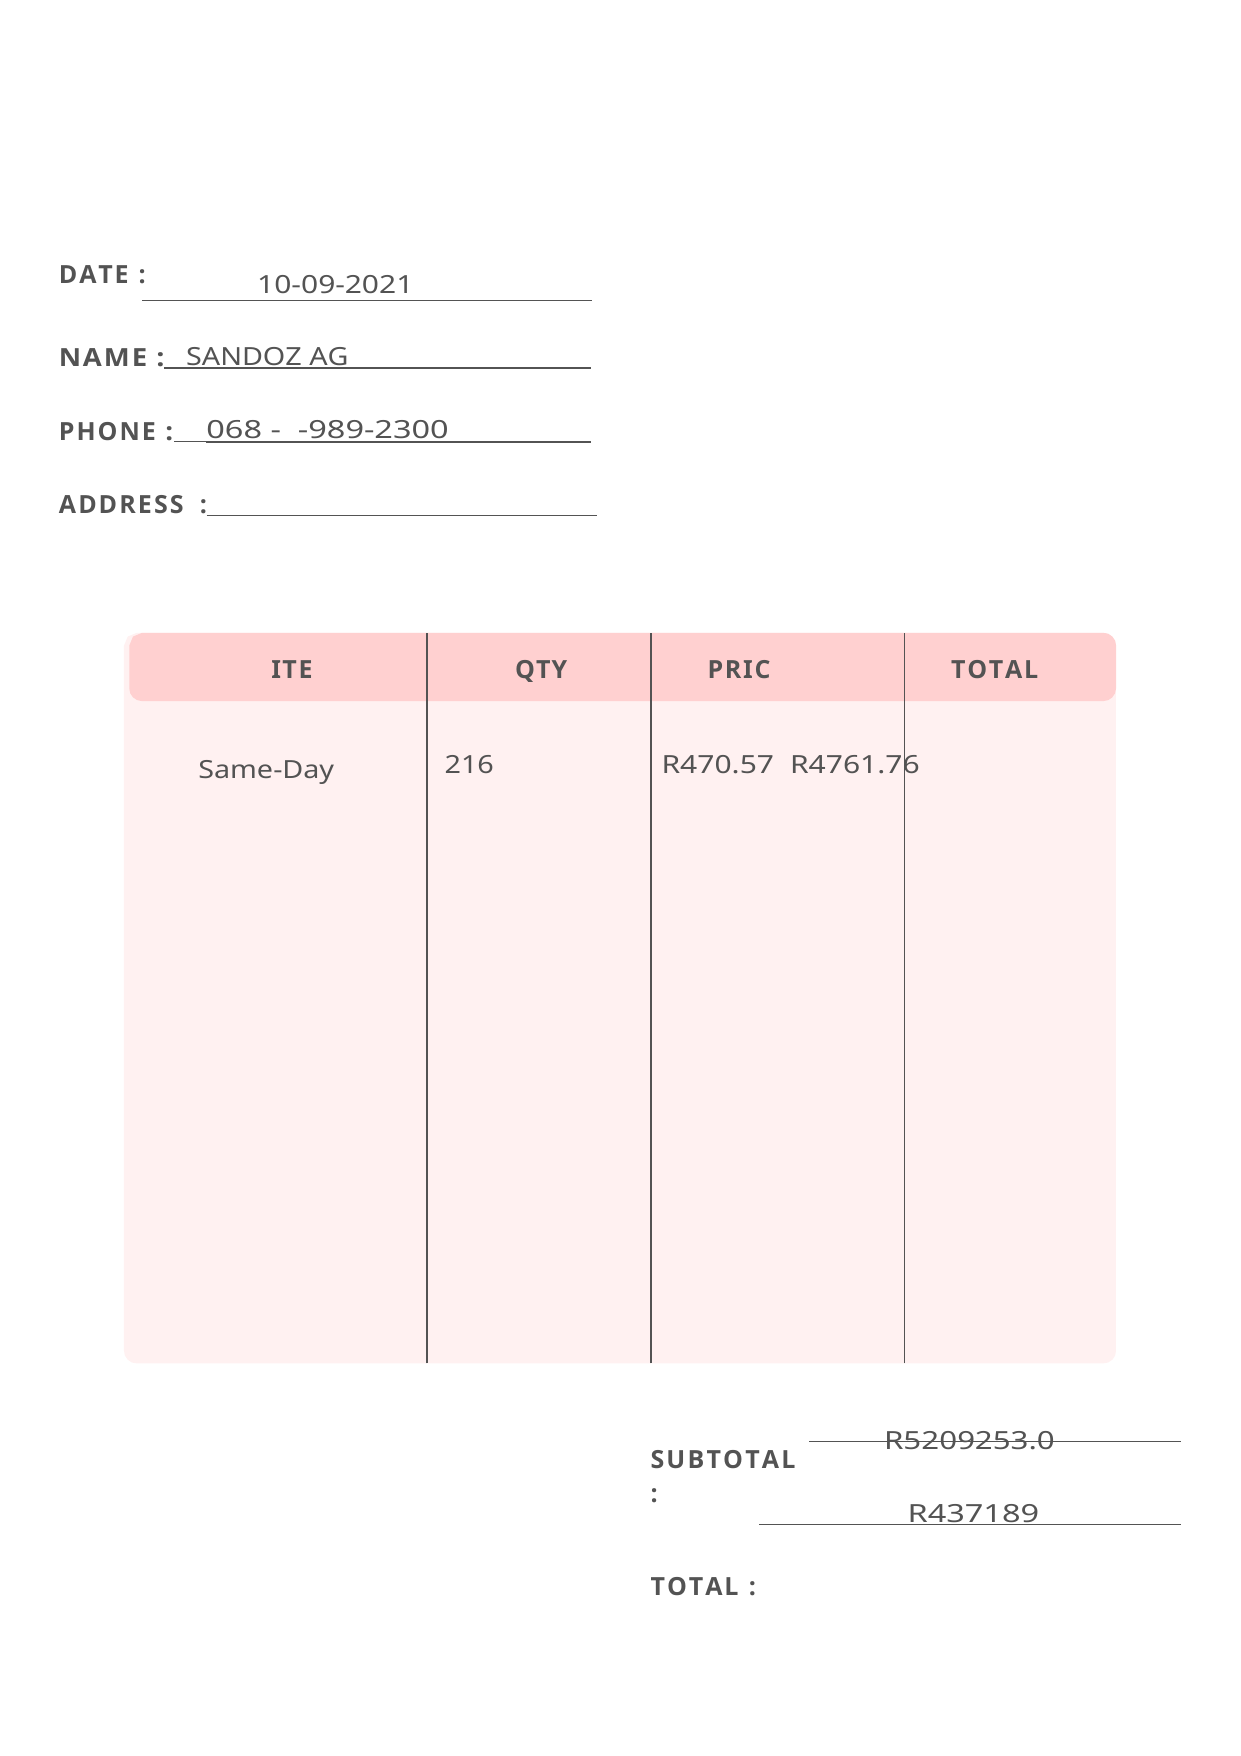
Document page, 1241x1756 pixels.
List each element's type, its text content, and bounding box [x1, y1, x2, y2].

text R5209253.0 R437189 [884, 1442, 1111, 1524]
text ADDRESS : [59, 486, 1128, 520]
text R5209253.0 R437189 [884, 1422, 1111, 1441]
text SUBTOTAL : [650, 1442, 808, 1510]
text PHONE : 068 - -989-2300 [59, 412, 1128, 447]
text DATE : [59, 257, 149, 291]
text NAME : SANDOZ AG [59, 338, 1128, 374]
text 10-09-2021 [257, 266, 1128, 300]
text TOTAL : [650, 1569, 808, 1603]
